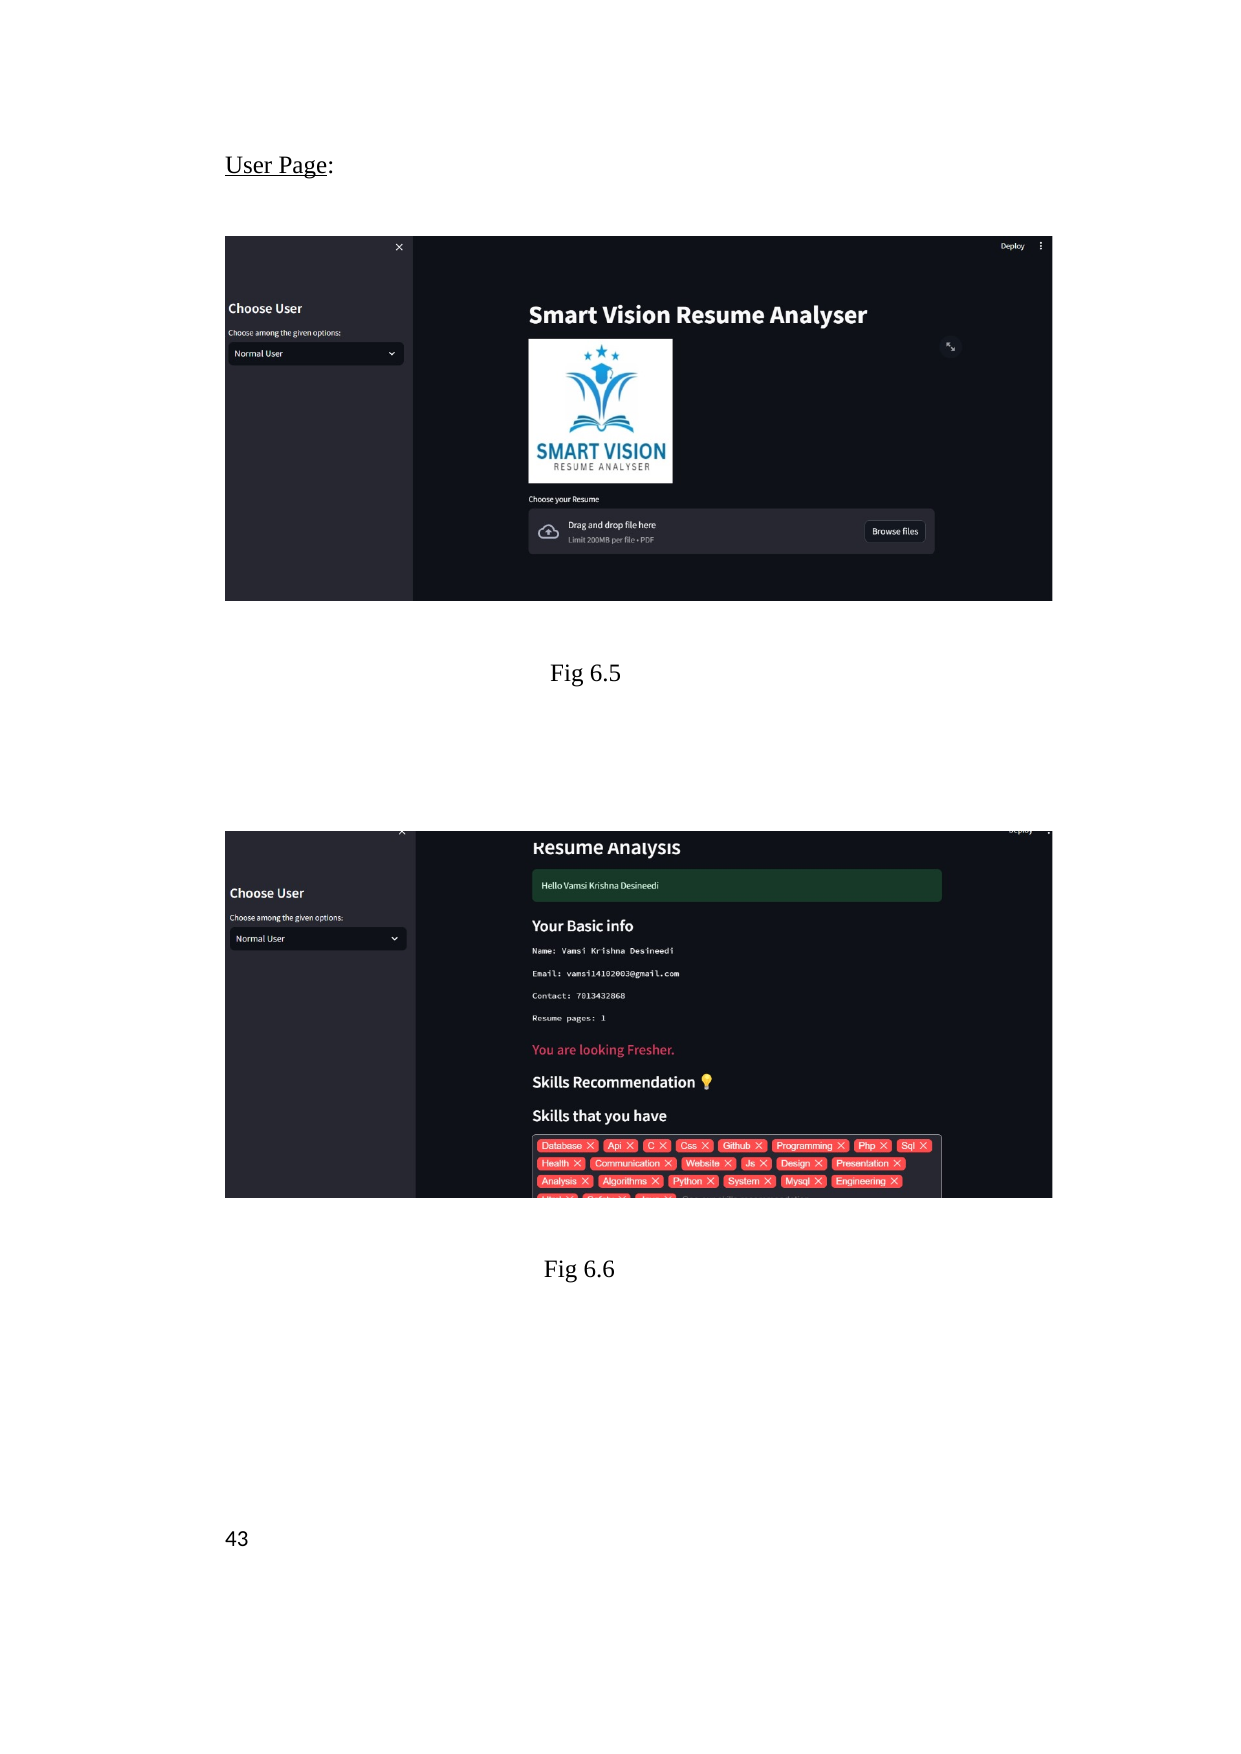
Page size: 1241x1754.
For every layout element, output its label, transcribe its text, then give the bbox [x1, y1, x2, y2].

text User Page: [225, 150, 1052, 179]
picture [225, 236, 1053, 601]
text Fig 6.5 [225, 658, 1052, 687]
picture [225, 831, 1053, 1198]
text Fig 6.6 [225, 1254, 1052, 1283]
